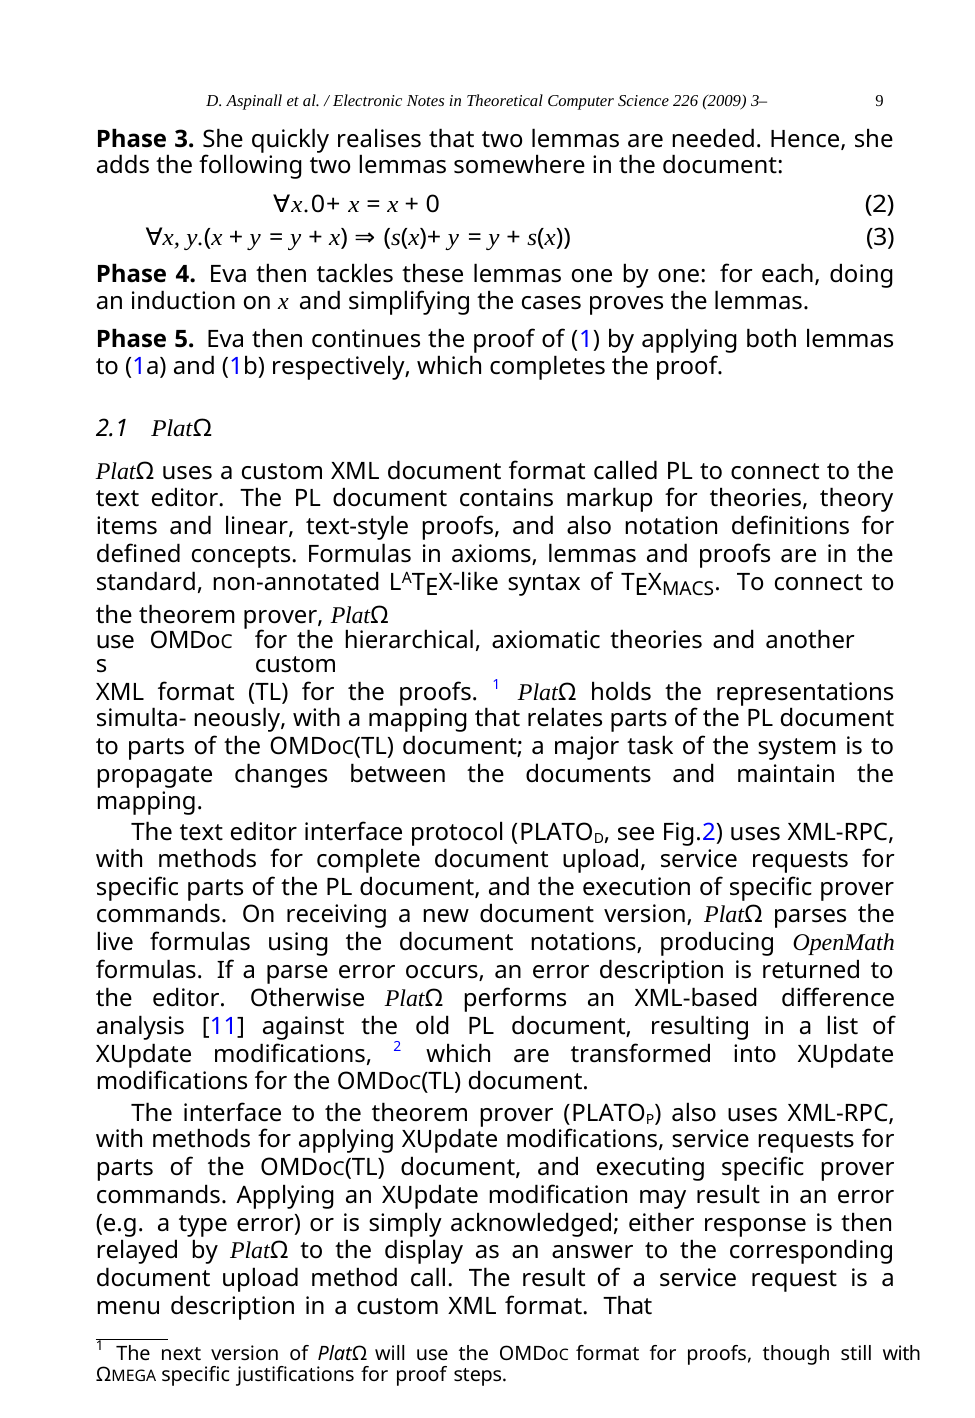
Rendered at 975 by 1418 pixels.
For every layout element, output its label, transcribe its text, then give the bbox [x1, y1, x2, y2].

text Phase 3. She quickly realises that two lemmas are needed. Hence, she adds the following two lemmas somewhere in the document: [96, 125, 895, 180]
text for the hierarchical, axiomatic theories and another custom [254, 631, 929, 677]
text Phase 5. Eva then continues the proof of (1) by applying both lemmas to (1a) and (1b) respectively, which completes the proof. [96, 326, 895, 381]
text The text editor interface protocol (PLATOD, see Fig.2) uses XML-RPC, with methods for complete document upload, service requests for specific parts of the PL document, and the execution of specific prover commands. On receiving a new document version, PlatΩ parses the live formulas using the document notations, producing OpenMath formulas. If a parse error occurs, an error description is returned to the editor. Otherwise PlatΩ performs an XML-based difference analysis [11] against the old PL document, resulting in a list of XUpdate modifications, 2 which are transformed into XUpdate modifications for the OMDoc(TL) document. [96, 819, 895, 1097]
text OMDoc [149, 631, 243, 654]
list PlatΩ [96, 411, 929, 443]
text Ωmega specific justifications for proof steps. [96, 1365, 929, 1386]
text uses [96, 631, 138, 677]
text 1 The next version of PlatΩ will use the OMDoc format for proofs, though still with [96, 1337, 929, 1365]
text ∀x, y.(x + y = y + x) ⇒ (s(x)+ y = y + s(x)) (3) [73, 219, 895, 252]
text Phase 4. Eva then tackles these lemmas one by one: for each, doing an induction on x and simplifying the cases proves the lemmas. [96, 261, 895, 316]
text ∀x.0+ x = x + 0 (2) [73, 186, 895, 219]
text PlatΩ uses a custom XML document format called PL to connect to the text editor. The PL document contains markup for theories, theory items and linear, text-style proofs, and also notation definitions for defined concepts. Formulas in axioms, lemmas and proofs are in the standard, non-annotated LATEX-like syntax of TEXmacs. To connect to the theorem prover, PlatΩ [96, 457, 895, 631]
text XML format (TL) for the proofs. 1 PlatΩ holds the representations simulta- neously, with a mapping that relates parts of the PL document to parts of the OMDoc(TL) document; a major task of the system is to propagate changes between the documents and maintain the mapping. [96, 678, 895, 817]
text The interface to the theorem prover (PLATOP) also uses XML-RPC, with methods for applying XUpdate modifications, service requests for parts of the OMDoc(TL) document, and executing specific prover commands. Applying an XUpdate modification may result in an error (e.g. a type error) or is simply acknowledged; either response is then relayed by PlatΩ to the display as an answer to the corresponding document upload method call. The result of a service request is a menu description in a custom XML format. That [96, 1099, 895, 1322]
